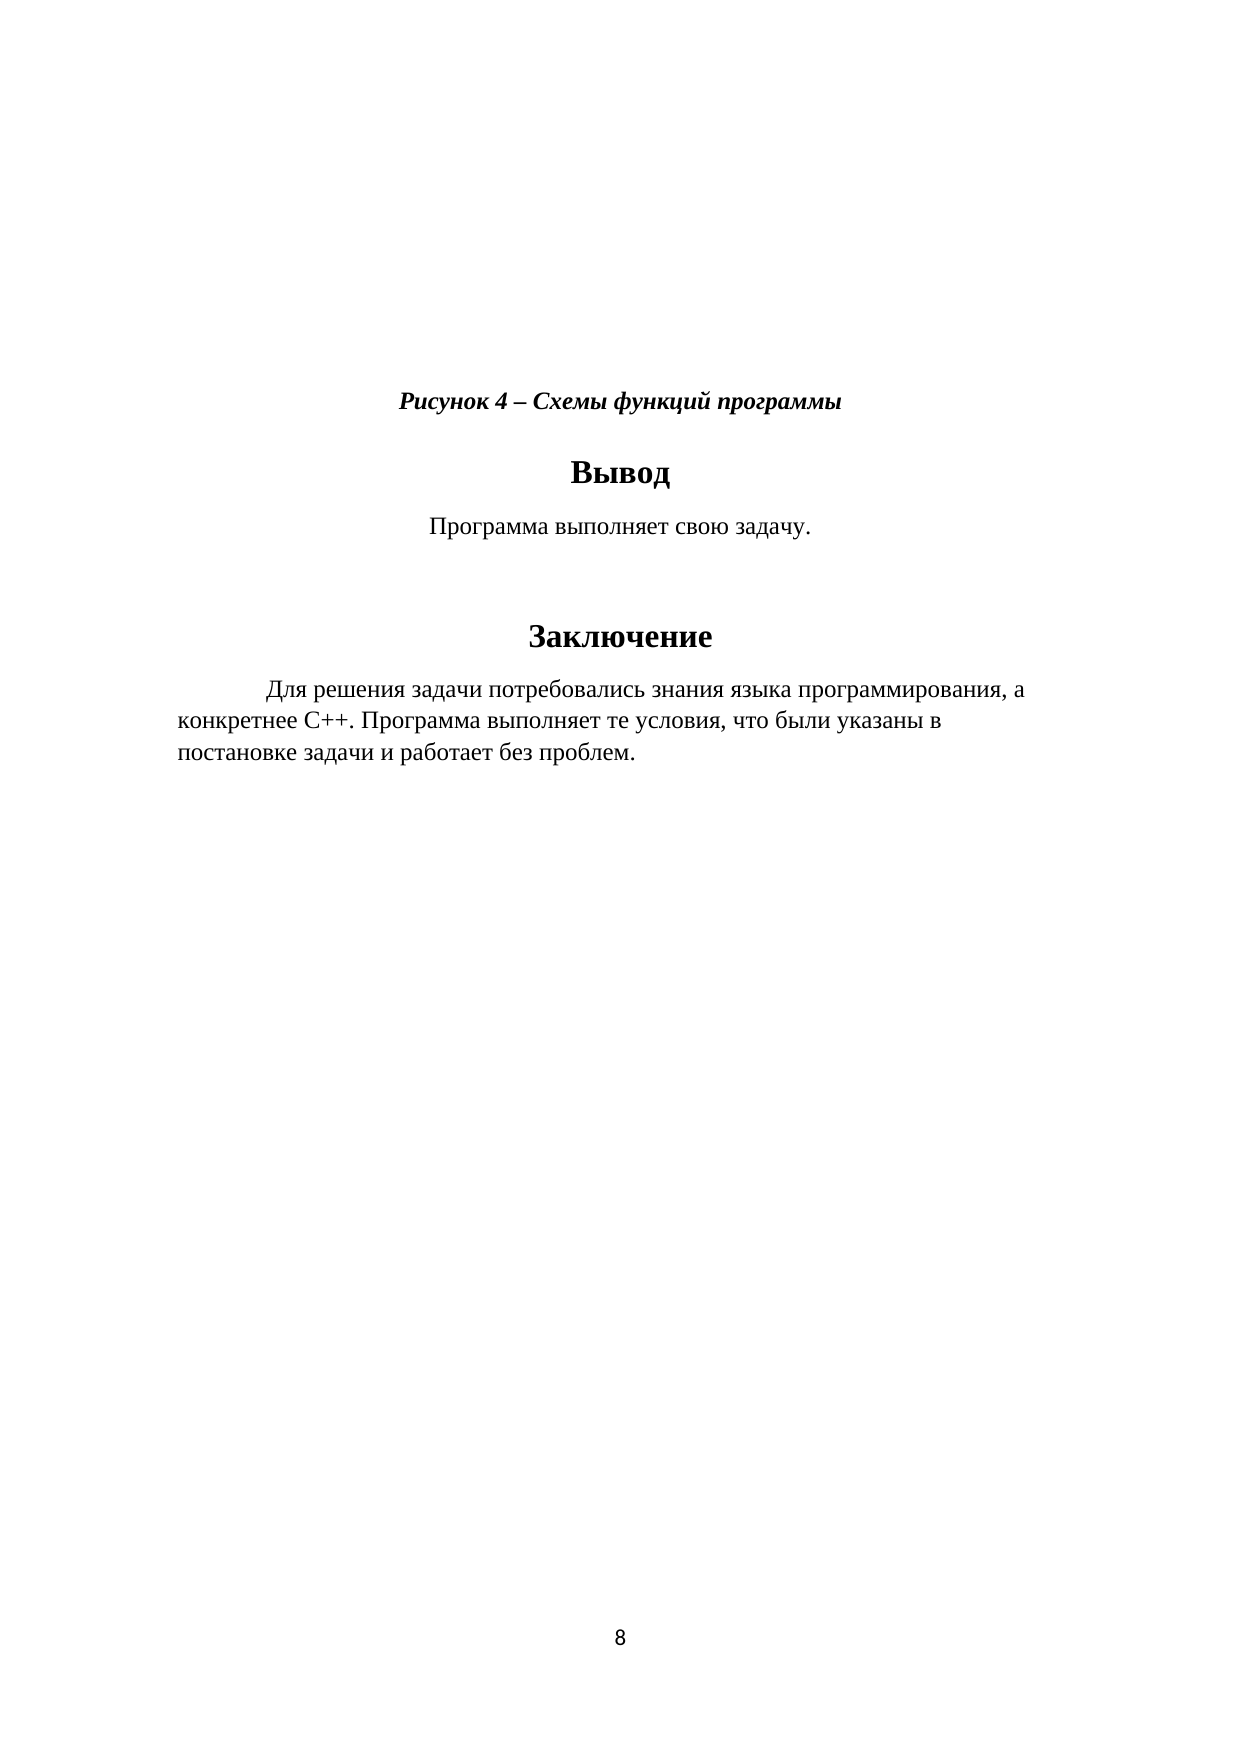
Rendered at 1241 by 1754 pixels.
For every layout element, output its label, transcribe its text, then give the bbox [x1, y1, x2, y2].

text Вывод [177, 453, 1063, 491]
text Заключение [177, 617, 1063, 655]
text Для решения задачи потребовались знания языка программирования, а конкретнее C++. Программа выполняет те условия, что были указаны в постановке задачи и работает без проблем. [177, 674, 1063, 765]
text Рисунок 4 – Схемы функций программы [177, 386, 1063, 414]
text Программа выполняет свою задачу. [177, 511, 1063, 539]
